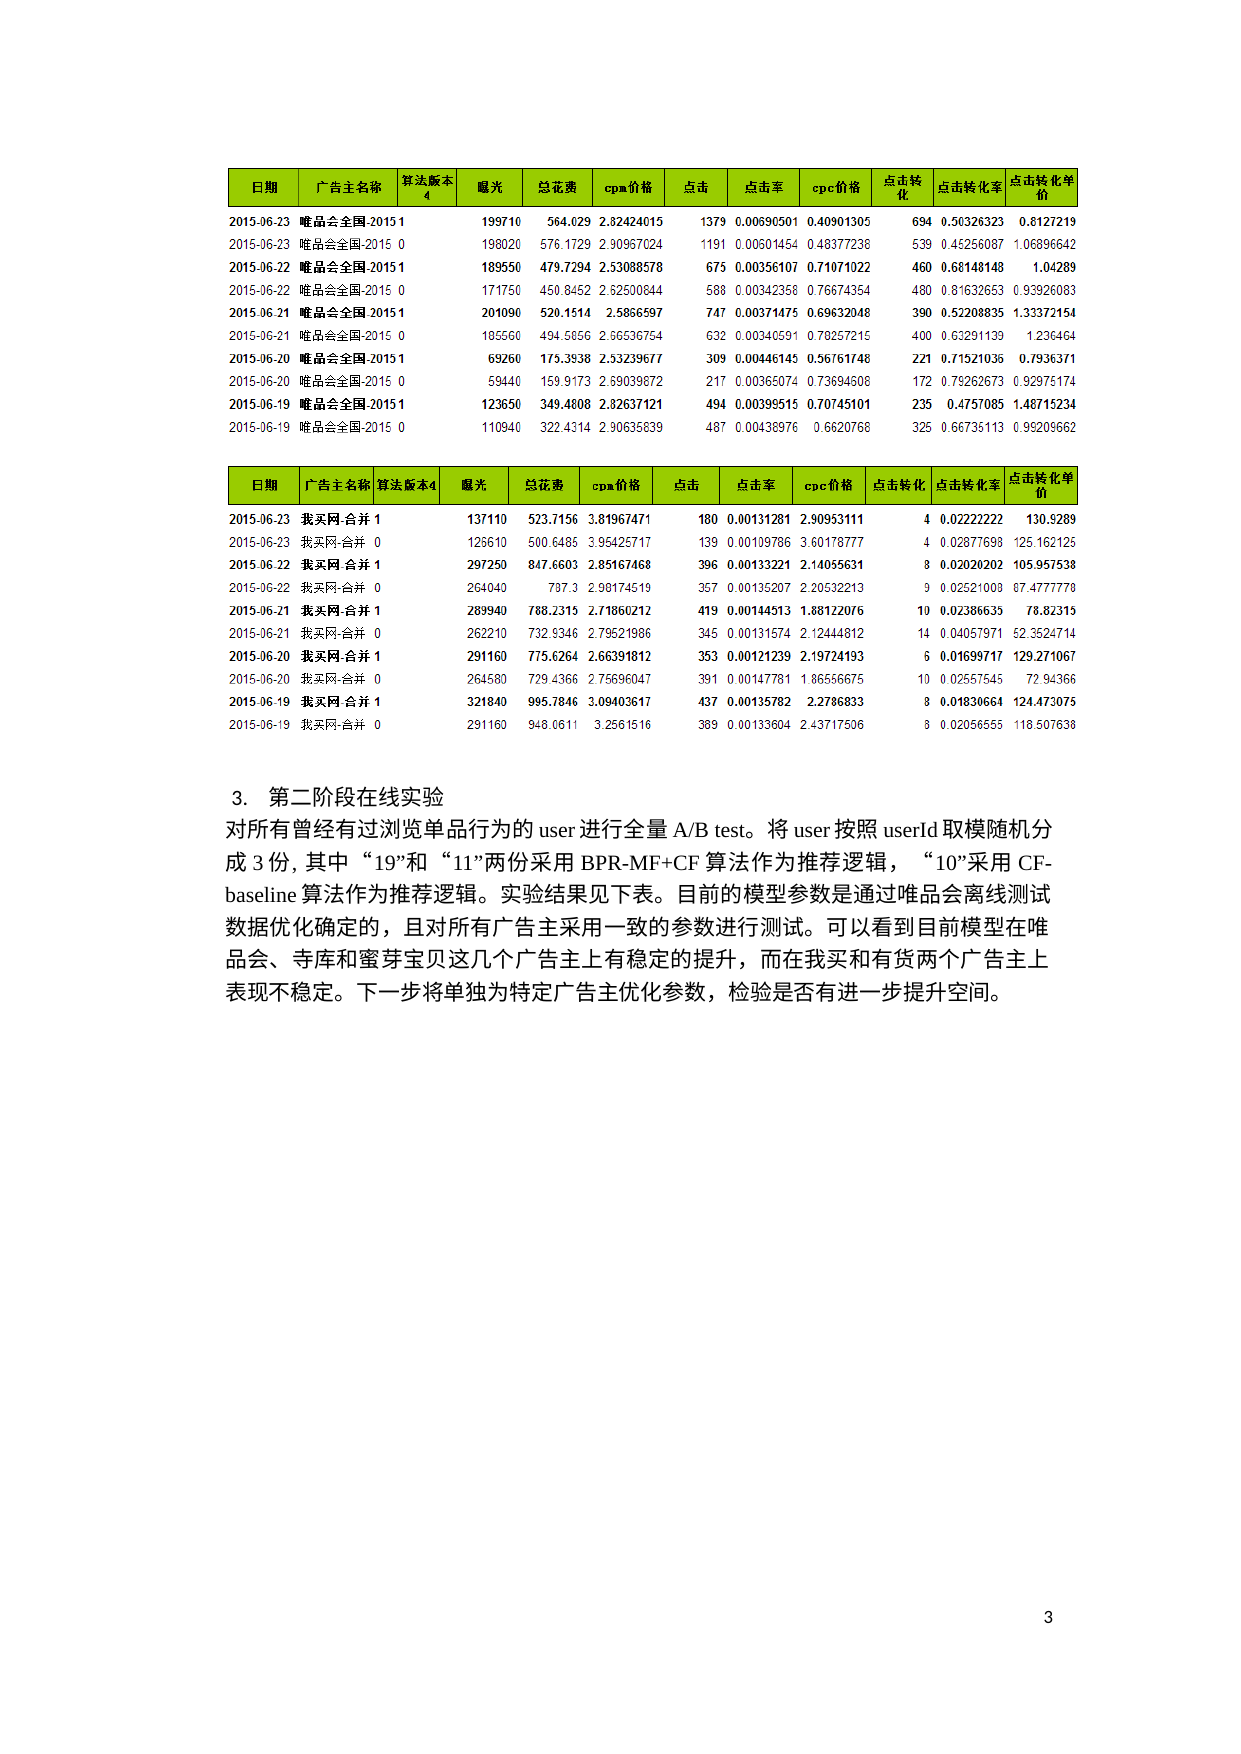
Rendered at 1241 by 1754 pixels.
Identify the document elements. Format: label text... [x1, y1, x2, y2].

picture [225, 162, 1091, 742]
list 对所有曾经有过浏览单品行为的user进行全量A/B test。将user按照userId取模随机分成3份, 其中“19”和“11”两份采用BPR-MF+CF算法作为推荐逻辑，“10”采用CF-baseline算法作为推荐逻辑。实验结果见下表。目前的模型参数是通过唯品会离线测试数据优化确定的，且对所有广告主采用一致的参数进行测试。可以看到目前模型在唯品会、寺库和蜜芽宝贝这几个广告主上有稳定的提升，而在我买和有货两个广告主上表现不稳定。下一步将单独为特定广告主优化参数，检验是否有进一步提升空间。 [225, 812, 1053, 1007]
list 第二阶段在线实验 [231, 779, 1053, 812]
